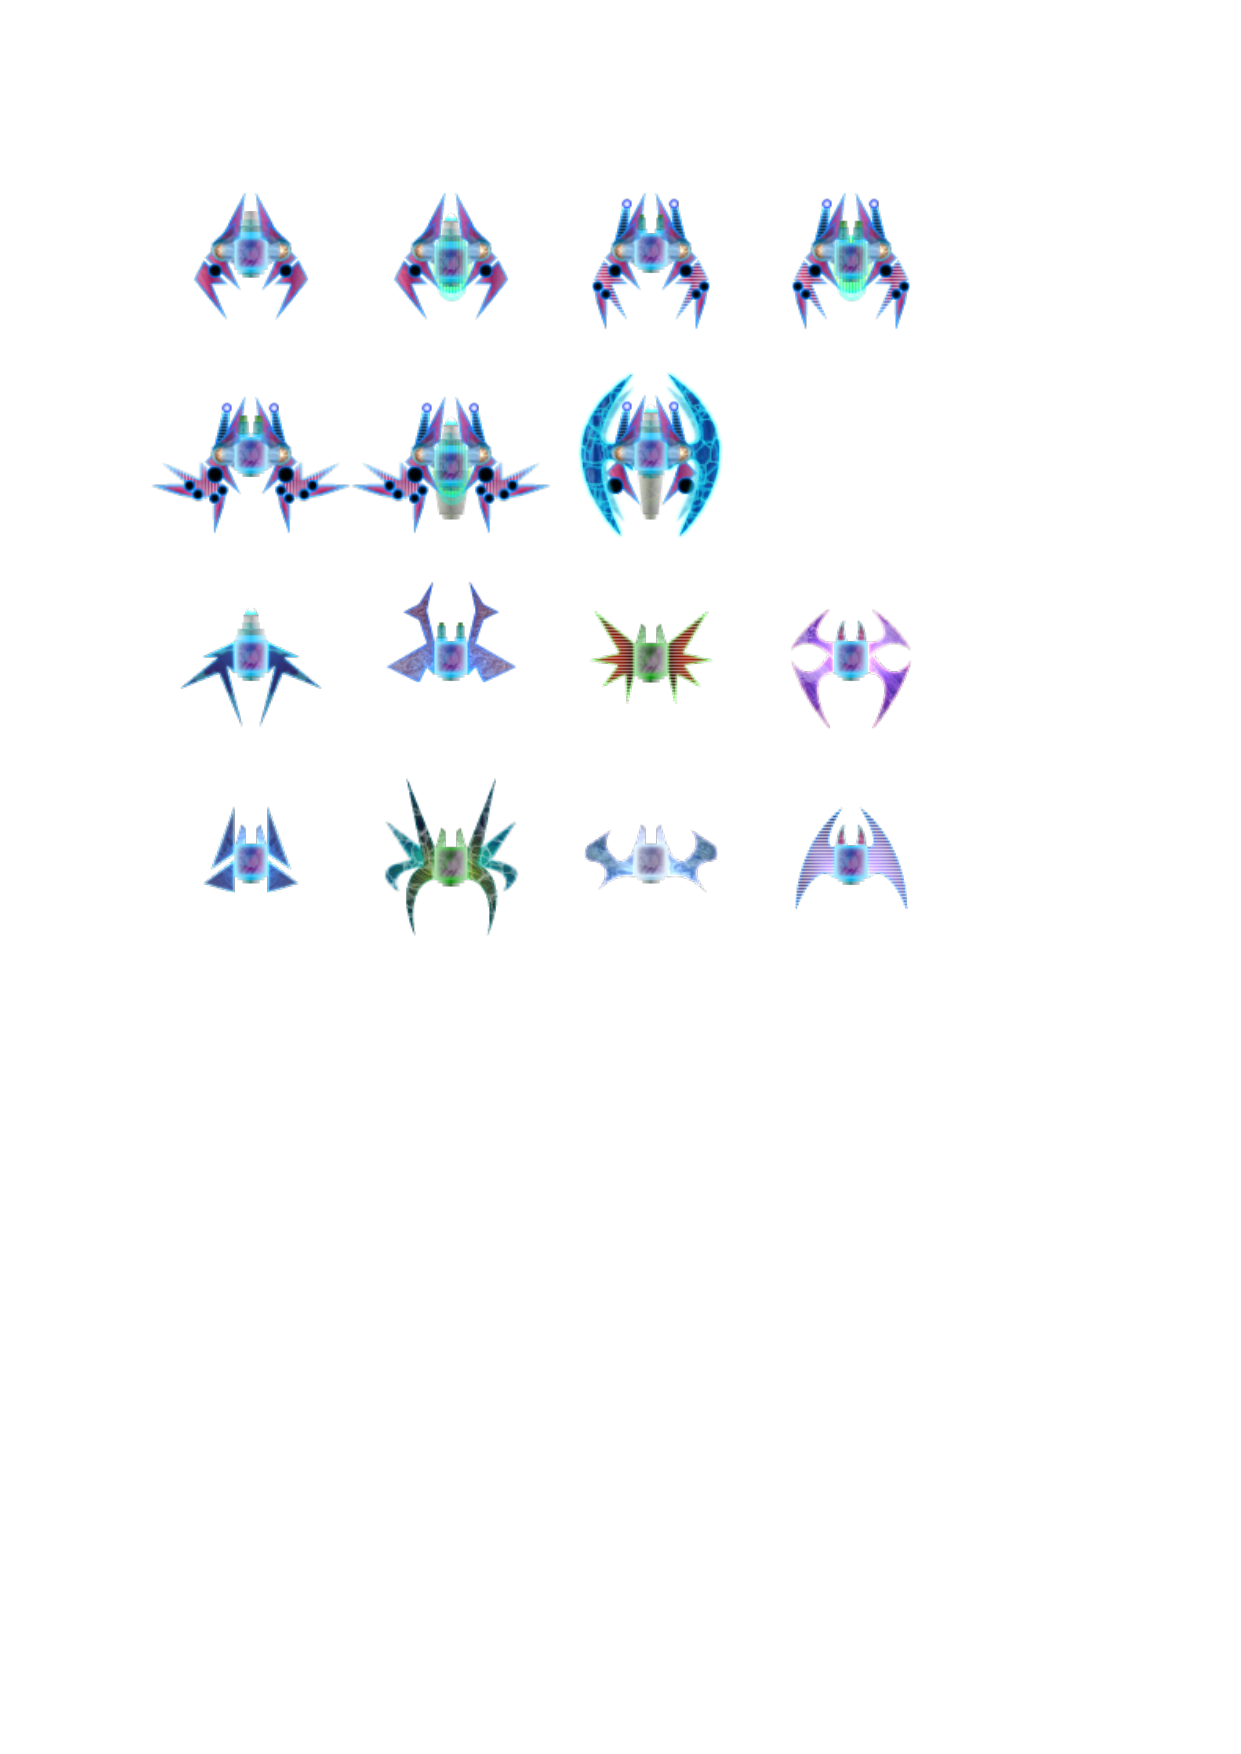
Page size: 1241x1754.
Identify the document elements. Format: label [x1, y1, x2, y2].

picture [150, 150, 951, 350]
picture [150, 557, 951, 758]
picture [150, 353, 750, 554]
picture [150, 761, 951, 962]
